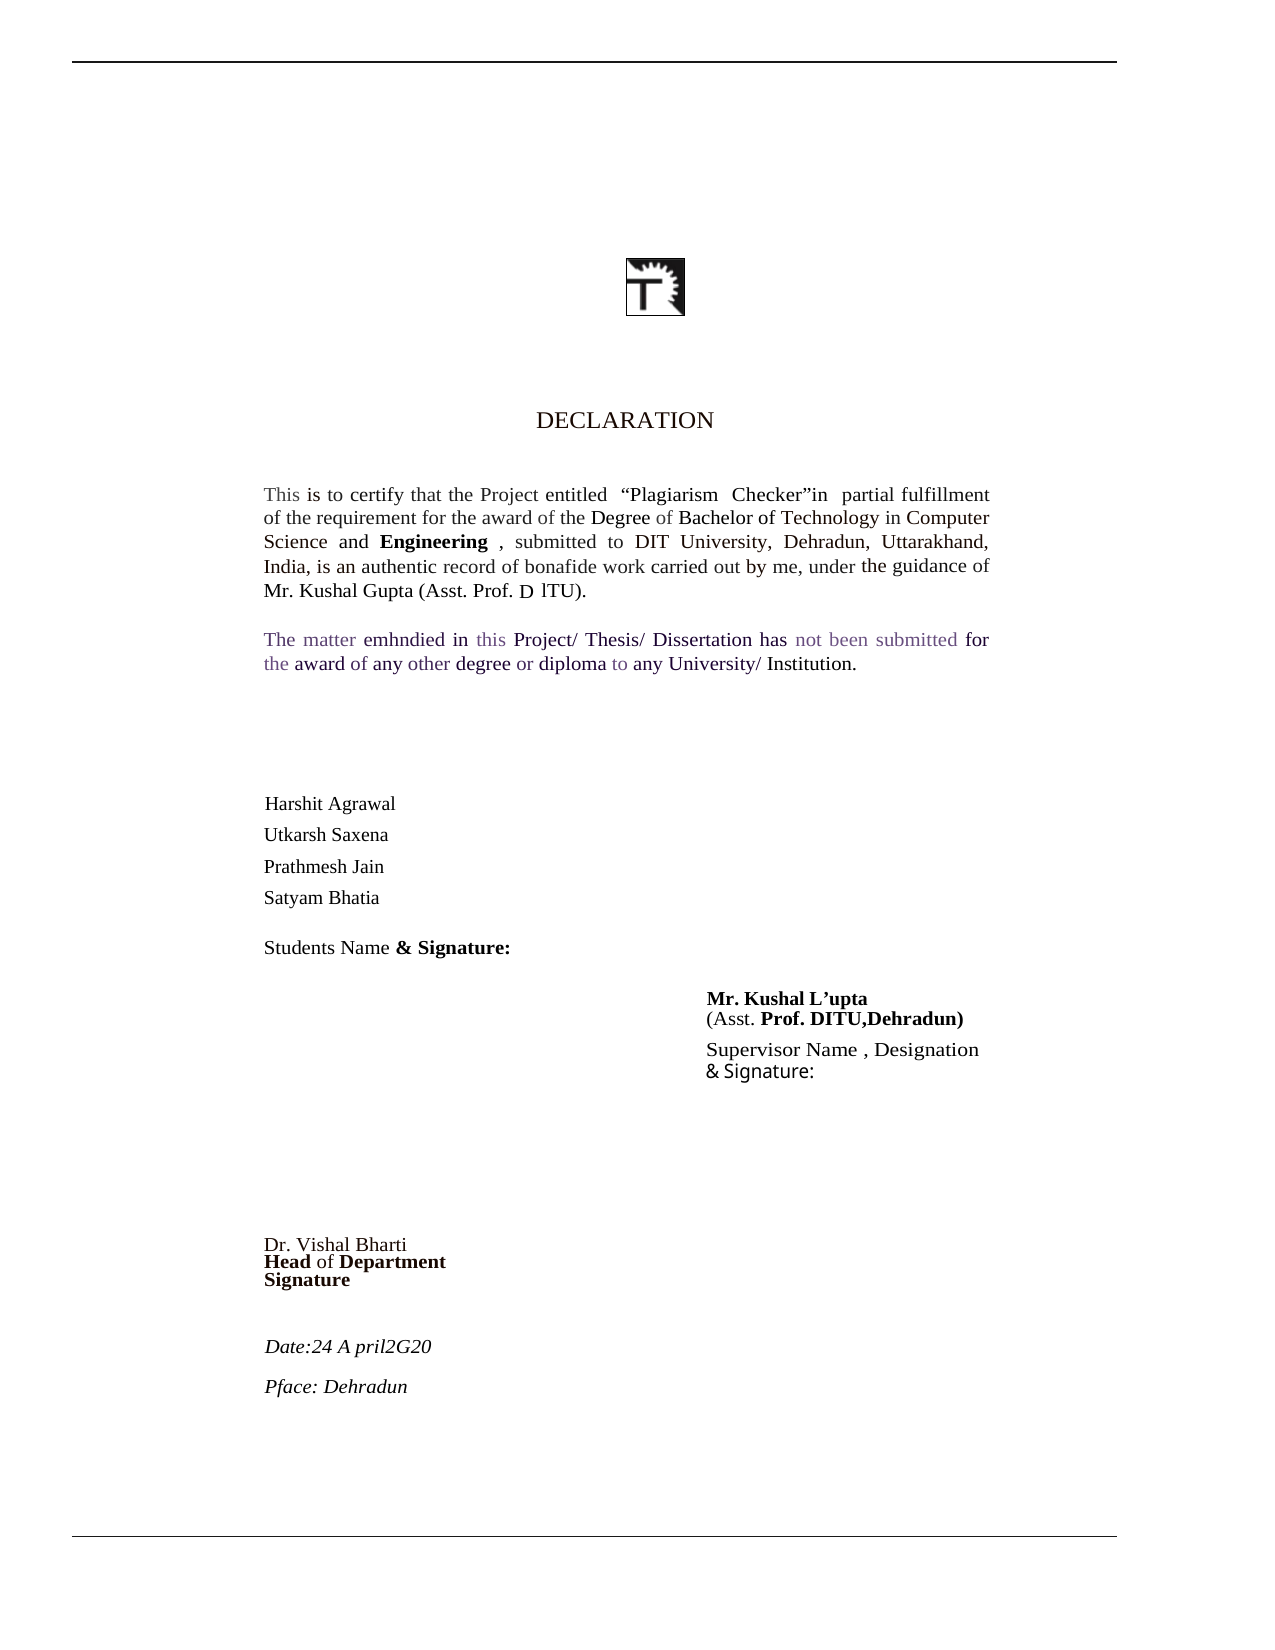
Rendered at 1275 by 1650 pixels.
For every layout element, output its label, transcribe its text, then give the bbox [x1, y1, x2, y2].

picture [627, 259, 684, 315]
text DECLARATION [444, 407, 806, 434]
text Supervisor Name , Designation [706, 1042, 1223, 1060]
text Harshit Agrawal Utkarsh Saxena Prathmesh Jain Satyam Bhatia [264, 792, 431, 909]
text This is to certify that the Project entitled “Plagiarism Checker”in partial fulfillment of the requirement for the award of the Degree of Bachelor of Technology in Computer Science and Engineering , submitted to DIT University, Dehradun, Uttarakhand, India, is an authentic record of bonafide work carried out by me, under the guidance of Mr. Kushal Gupta (Asst. Prof. D lTU). [263, 482, 990, 603]
text Students Name & Signature: [264, 936, 519, 959]
text Date:24 A pril2G20 Pface: Dehradun [264, 1334, 434, 1398]
text & Signature: [705, 1060, 1223, 1083]
text (Asst. Prof. DITU,Dehradun) [706, 1009, 1223, 1029]
text Dr. Vishal Bharti Head of Department Signature [264, 1237, 448, 1290]
text The matter emhndied in this Project/ Thesis/ Dissertation has not been submitted for the award of any other degree or diploma to any University/ Institution. [263, 628, 989, 674]
subtitle Mr. Kushal L’upta [707, 989, 1223, 1009]
